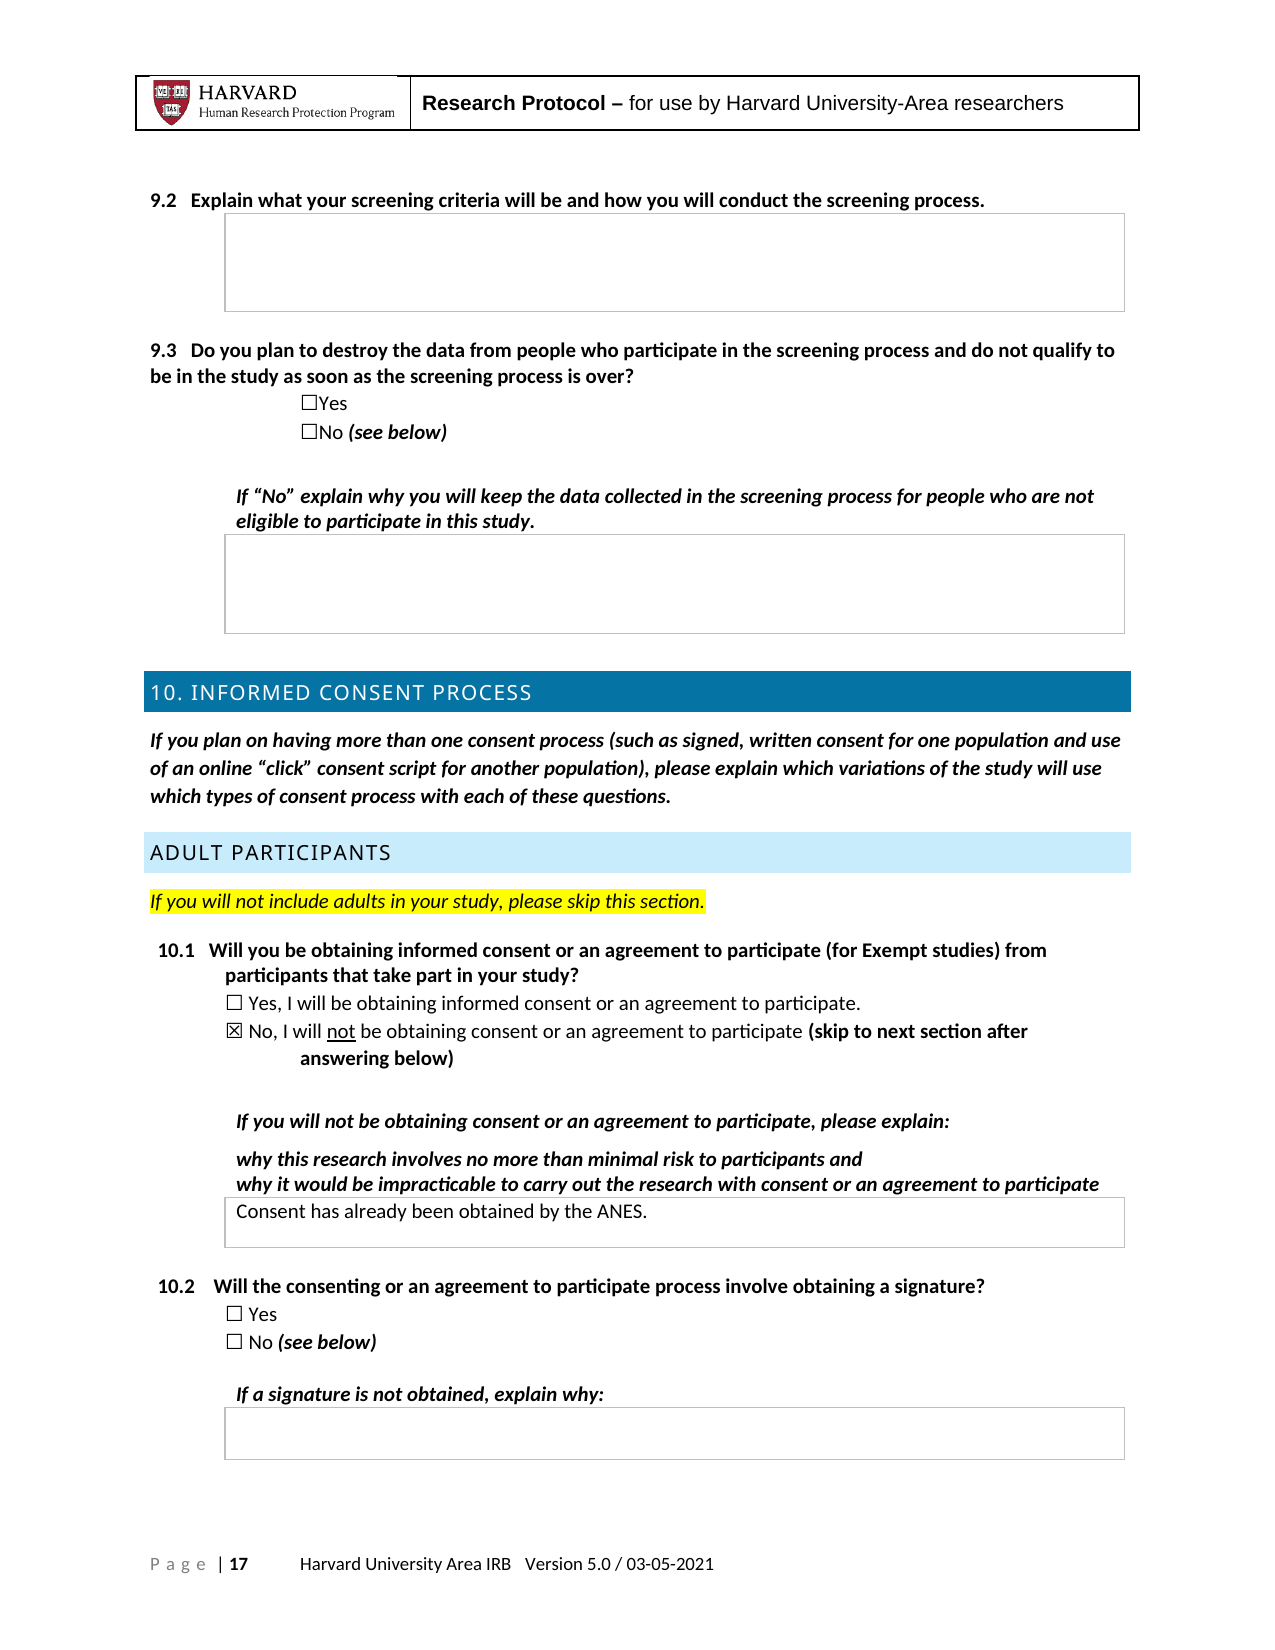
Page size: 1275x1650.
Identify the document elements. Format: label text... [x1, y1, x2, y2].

picture [149, 76, 398, 129]
table_header [226, 1408, 1124, 1458]
table_header If “No” explain why you will keep the data collected in the screening process for people who are not eligible to participate in this study. [225, 471, 1124, 534]
table_header Consent has already been obtained by the ANES. [226, 1198, 1124, 1247]
text Yes [150, 1299, 1125, 1327]
table_header [226, 535, 1124, 632]
text 10.2 Will the consenting or an agreement to participate process involve obtaining a signature? [157, 1273, 1125, 1299]
text 9.2 Explain what your screening criteria will be and how you will conduct the screening process. [150, 187, 1125, 213]
text Yes, I will be obtaining informed consent or an agreement to participate. [150, 988, 1125, 1017]
text 9.3 Do you plan to destroy the data from people who participate in the screening process and do not qualify to be in the study as soon as the screening process is over? [150, 338, 1125, 388]
subtitle 10. informed consent process [150, 678, 1125, 706]
text No, I will not be obtaining consent or an agreement to participate (skip to next section after answering below) [150, 1017, 1125, 1070]
list No (see below) [225, 417, 1125, 445]
text No (see below) [150, 1327, 1125, 1356]
subtitle Adult participants [150, 839, 1125, 867]
text If you plan on having more than one consent process (such as signed, written consent for one population and use of an online “click” consent script for another population), please explain which variations of the study will use which types of consent process with each of these questions. [150, 728, 1125, 809]
table_header If a signature is not obtained, explain why: [225, 1381, 1124, 1407]
table_header [226, 214, 1124, 311]
text If you will not include adults in your study, please skip this section. [150, 888, 1125, 914]
list Yes [225, 388, 1125, 417]
text 10.1 Will you be obtaining informed consent or an agreement to participate (for Exempt studies) from participants that take part in your study? [157, 937, 1125, 988]
